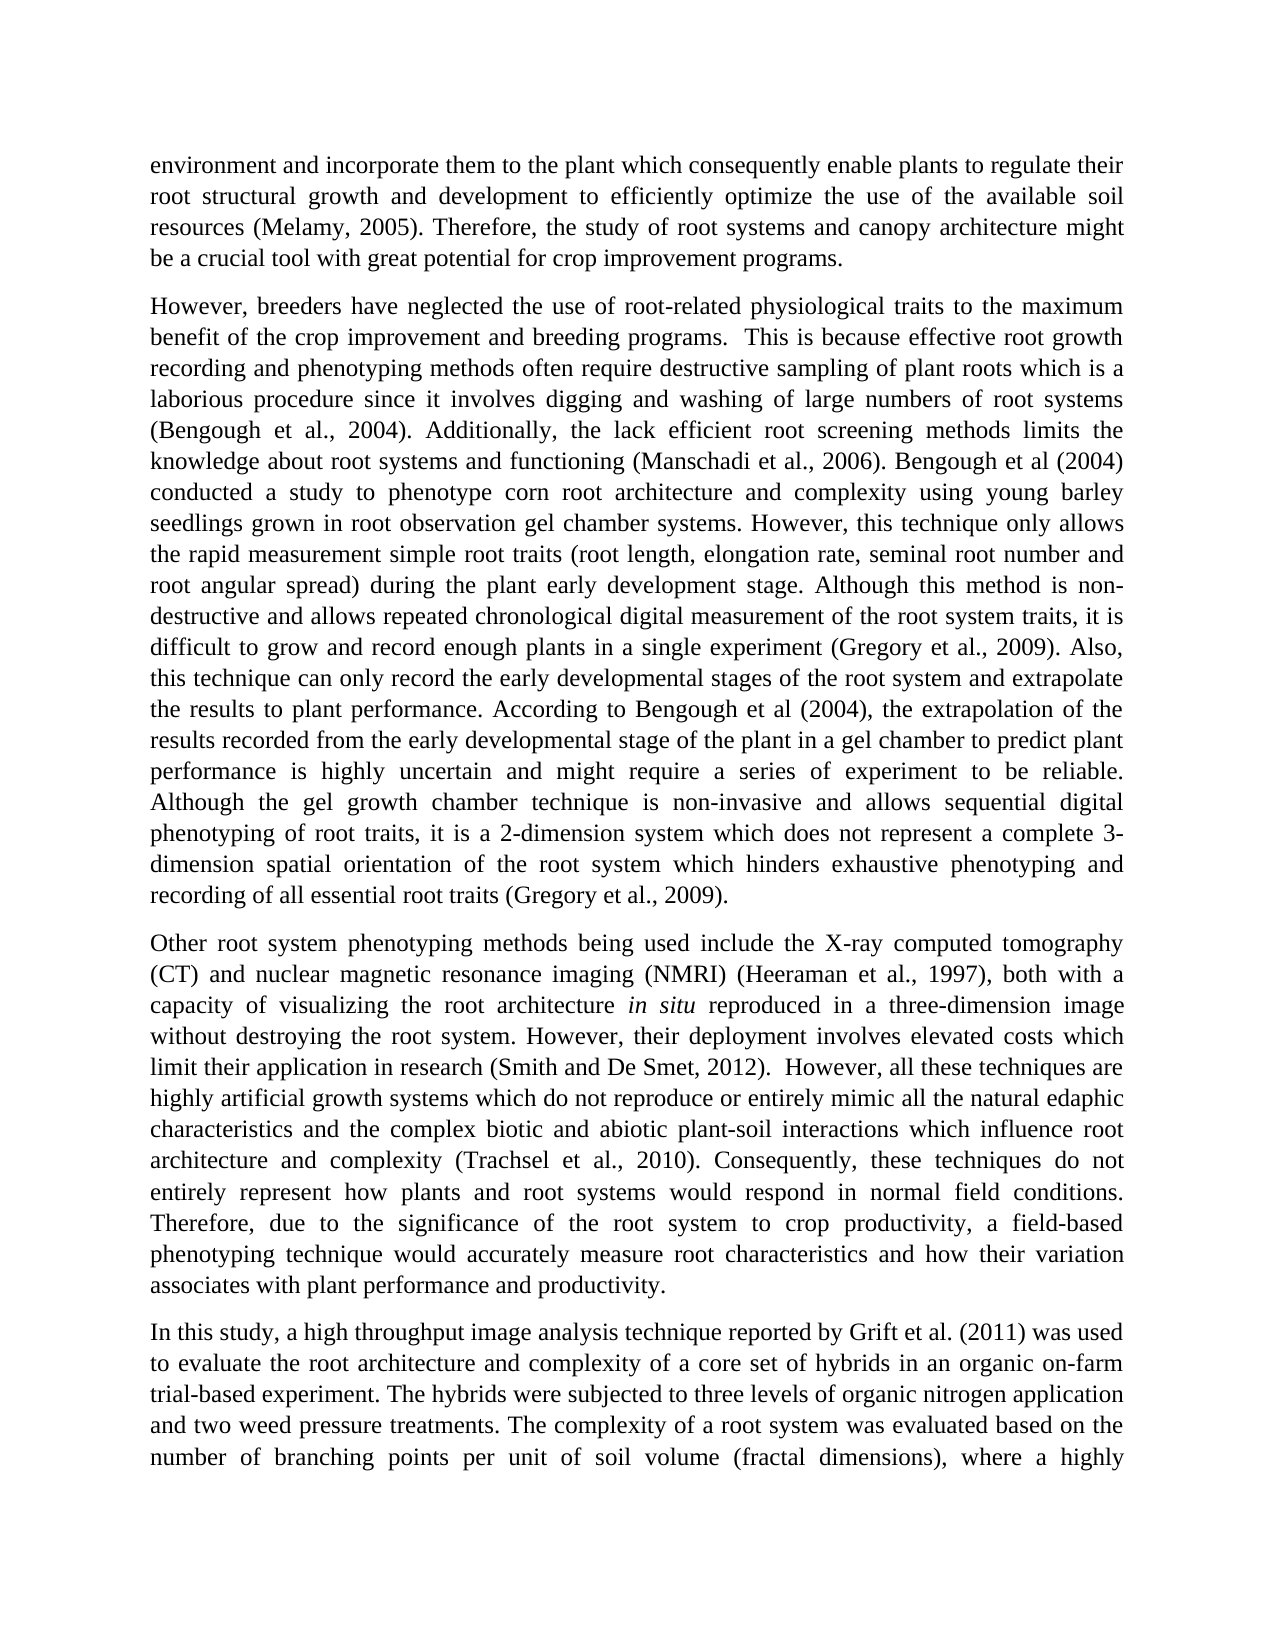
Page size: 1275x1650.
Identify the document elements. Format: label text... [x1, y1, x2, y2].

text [150, 150, 1125, 272]
text Other root system phenotyping methods being used include the X-ray computed tomography (CT) and nuclear magnetic resonance imaging (NMRI) (Heeraman et al., 1997), both with a capacity of visualizing the root architecture in situ reproduced in a three-dimension image without destroying the root system. However, their deployment involves elevated costs which limit their application in research (Smith and De Smet, 2012). However, all these techniques are highly artificial growth systems which do not reproduce or entirely mimic all the natural edaphic characteristics and the complex biotic and abiotic plant-soil interactions which influence root architecture and complexity (Trachsel et al., 2010). Consequently, these techniques do not entirely represent how plants and root systems would respond in normal field conditions. Therefore, due to the significance of the root system to crop productivity, a field-based phenotyping technique would accurately measure root characteristics and how their variation associates with plant performance and productivity. [150, 928, 1125, 1298]
text However, breeders have neglected the use of root-related physiological traits to the maximum benefit of the crop improvement and breeding programs. This is because effective root growth recording and phenotyping methods often require destructive sampling of plant roots which is a laborious procedure since it involves digging and washing of large numbers of root systems (Bengough et al., 2004). Additionally, the lack efficient root screening methods limits the knowledge about root systems and functioning (Manschadi et al., 2006). Bengough et al (2004) conducted a study to phenotype corn root architecture and complexity using young barley seedlings grown in root observation gel chamber systems. However, this technique only allows the rapid measurement simple root traits (root length, elongation rate, seminal root number and root angular spread) during the plant early development stage. Although this method is non-destructive and allows repeated chronological digital measurement of the root system traits, it is difficult to grow and record enough plants in a single experiment (Gregory et al., 2009). Also, this technique can only record the early developmental stages of the root system and extrapolate the results to plant performance. According to Bengough et al (2004), the extrapolation of the results recorded from the early developmental stage of the plant in a gel chamber to predict plant performance is highly uncertain and might require a series of experiment to be reliable. Although the gel growth chamber technique is non-invasive and allows sequential digital phenotyping of root traits, it is a 2-dimension system which does not represent a complete 3-dimension spatial orientation of the root system which hinders exhaustive phenotyping and recording of all essential root traits (Gregory et al., 2009). [150, 291, 1125, 909]
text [150, 1317, 1125, 1470]
